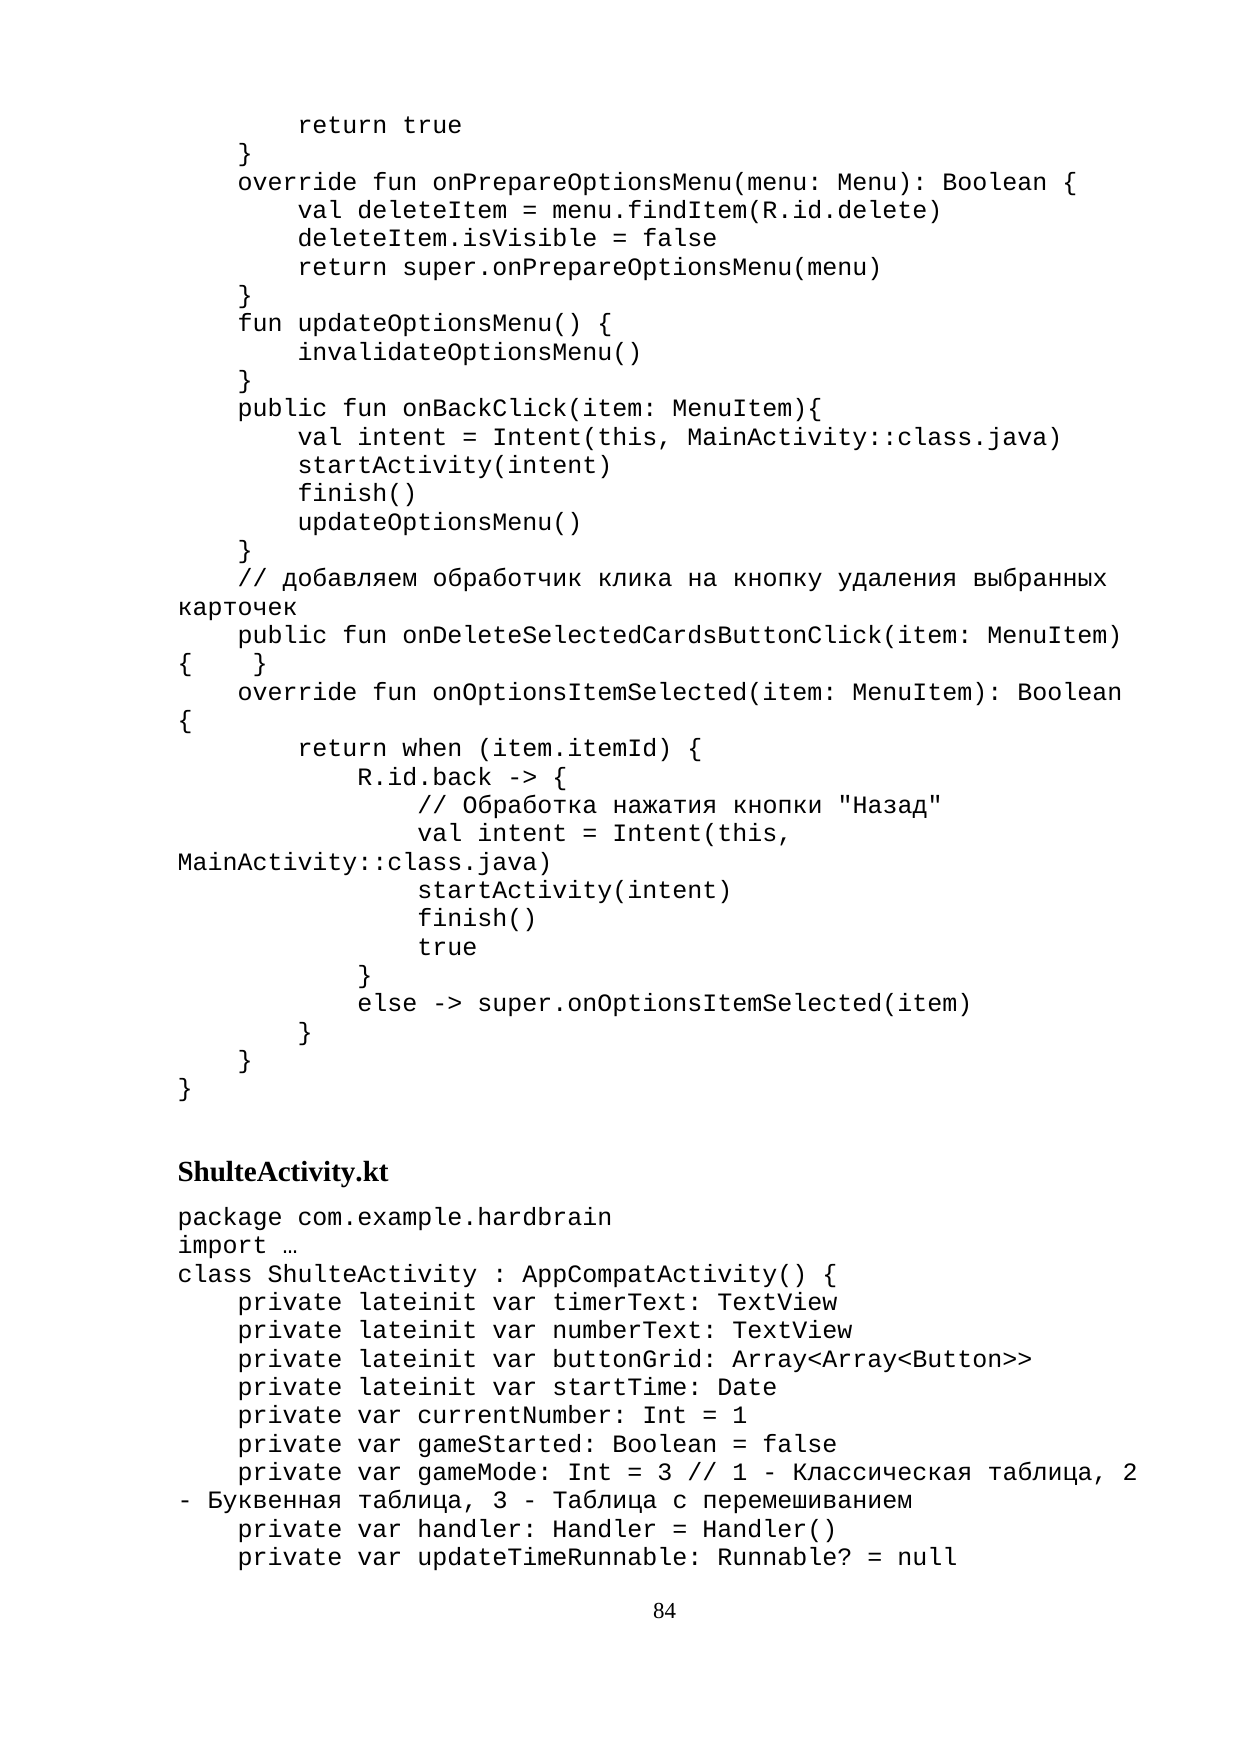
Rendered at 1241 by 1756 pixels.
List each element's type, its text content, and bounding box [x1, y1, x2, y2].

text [177, 1205, 1151, 1573]
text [177, 112, 1151, 1104]
text ShulteActivity.kt [177, 1154, 1151, 1188]
